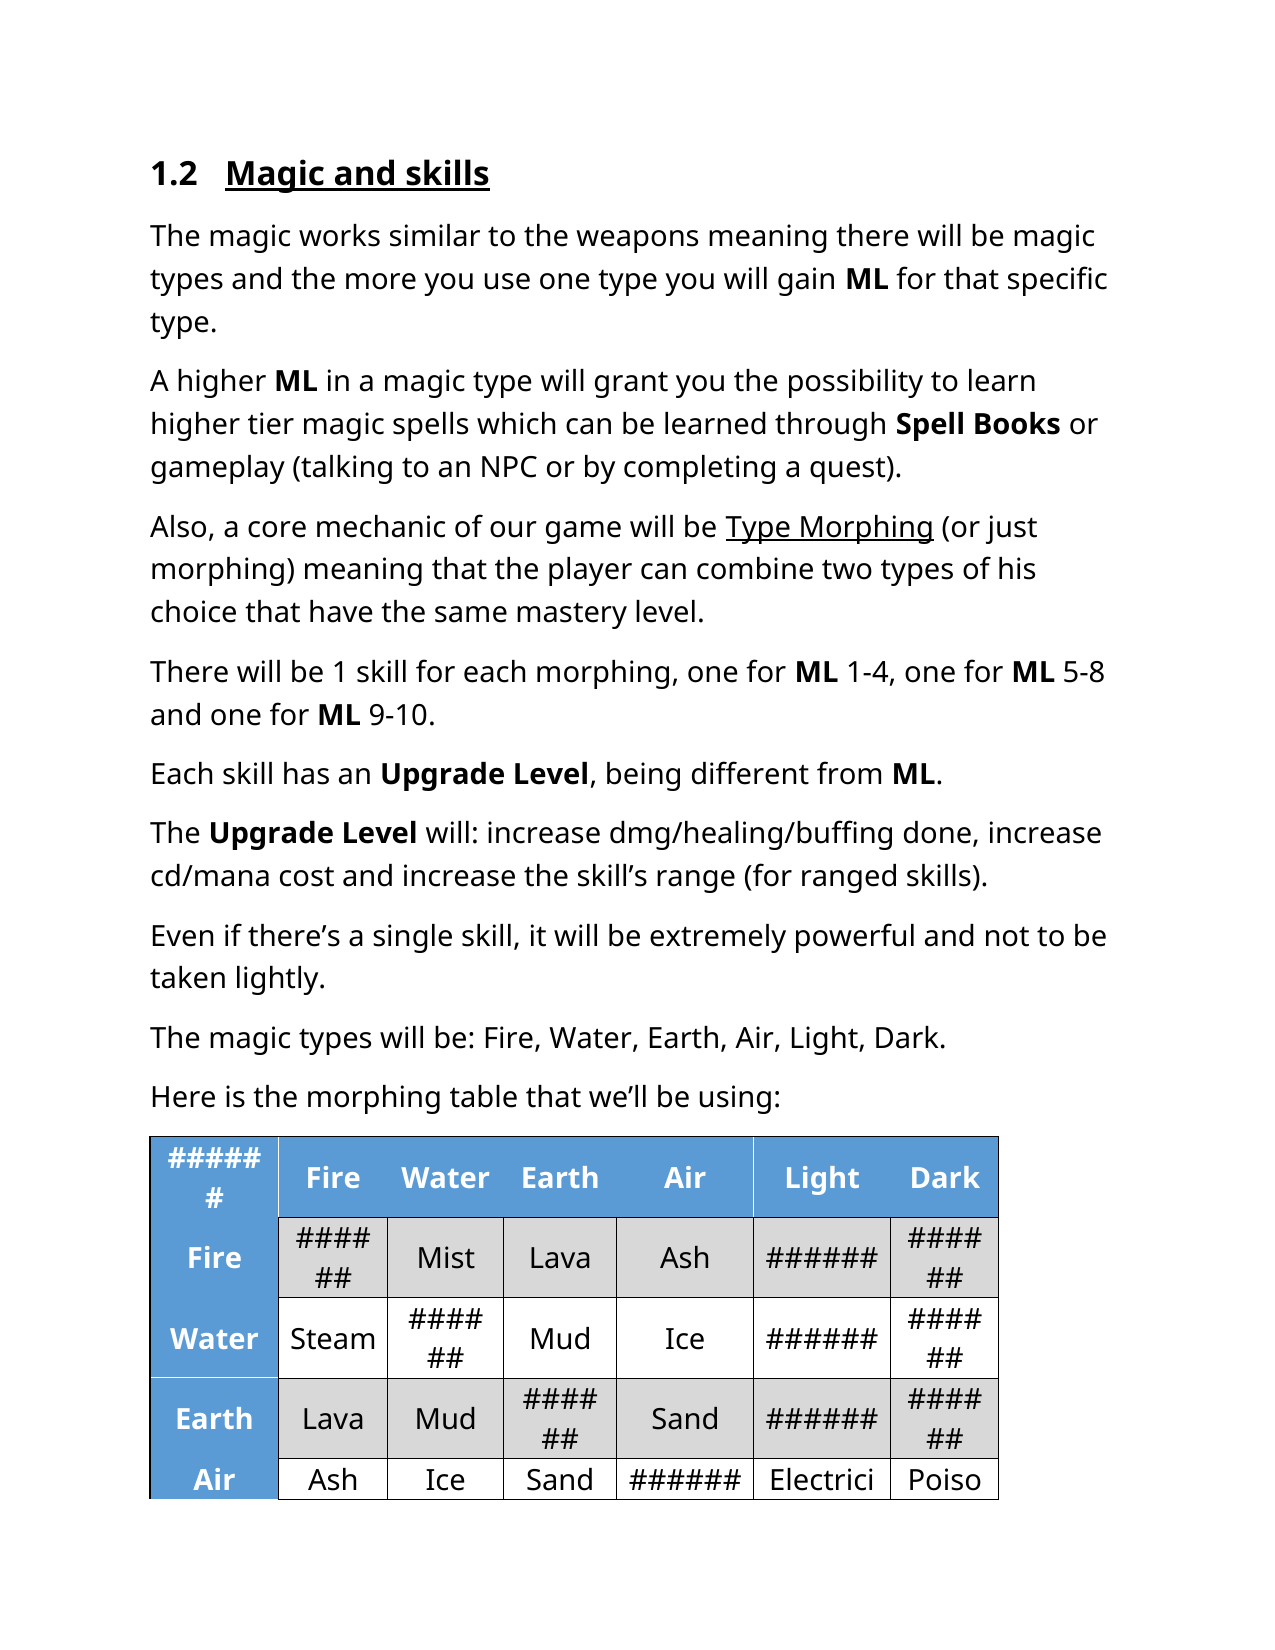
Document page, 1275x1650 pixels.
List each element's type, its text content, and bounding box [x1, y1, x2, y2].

table_cell Poison [891, 1459, 998, 1499]
table_cell Ice [388, 1459, 503, 1499]
table_cell Ash [617, 1218, 753, 1297]
table_cell Lava [279, 1379, 387, 1458]
table_cell Earth [151, 1378, 278, 1458]
table_header Air [617, 1137, 753, 1217]
text The magic works similar to the weapons meaning there will be magic types and the more you use one type you will gain ML for that specific type. [150, 216, 1125, 341]
list Magic and skills [150, 150, 1125, 195]
table_header Light [754, 1137, 890, 1217]
table_cell ###### [617, 1459, 753, 1499]
table_cell ###### [891, 1218, 998, 1297]
table_cell Mist [388, 1218, 503, 1297]
text The Upgrade Level will: increase dmg/healing/buffing done, increase cd/mana cost and increase the skill’s range (for ranged skills). [150, 813, 1125, 895]
text Also, a core mechanic of our game will be Type Morphing (or just morphing) meaning that the player can combine two types of his choice that have the same mastery level. [150, 506, 1125, 631]
table_cell Ash [279, 1459, 387, 1499]
table_cell ###### [504, 1379, 616, 1458]
text The magic types will be: Fire, Water, Earth, Air, Light, Dark. [150, 1017, 1125, 1057]
table_header Earth [503, 1137, 617, 1217]
text Each skill has an Upgrade Level, being different from ML. [150, 753, 1125, 793]
table_cell Ice [617, 1298, 753, 1377]
table_cell ###### [754, 1298, 890, 1377]
text Even if there’s a single skill, it will be extremely powerful and not to be taken lightly. [150, 915, 1125, 997]
table_cell Mud [388, 1379, 503, 1458]
table_header ###### [151, 1137, 278, 1217]
text A higher ML in a magic type will grant you the possibility to learn higher tier magic spells which can be learned through Spell Books or gameplay (talking to an NPC or by completing a quest). [150, 361, 1125, 486]
text There will be 1 skill for each morphing, one for ML 1-4, one for ML 5-8 and one for ML 9-10. [150, 651, 1125, 733]
table_header Water [388, 1137, 503, 1217]
table_cell ###### [891, 1298, 998, 1377]
table_cell ###### [279, 1218, 387, 1297]
table_cell ###### [891, 1379, 998, 1458]
table_cell Sand [617, 1379, 753, 1458]
table_cell Mud [504, 1298, 616, 1377]
text Here is the morphing table that we’ll be using: [150, 1077, 1125, 1116]
table_header Fire [279, 1137, 388, 1217]
table_cell Steam [279, 1298, 387, 1377]
table_cell Electricity [754, 1459, 890, 1499]
table_cell ###### [388, 1298, 503, 1377]
table_cell Sand [504, 1459, 616, 1499]
table_cell ###### [754, 1218, 890, 1297]
table_cell Water [151, 1297, 278, 1377]
table_header Dark [890, 1137, 998, 1217]
table_cell Air [151, 1458, 278, 1499]
table_cell Fire [151, 1217, 278, 1297]
table_cell Lava [504, 1218, 616, 1297]
table_cell ###### [754, 1379, 890, 1458]
